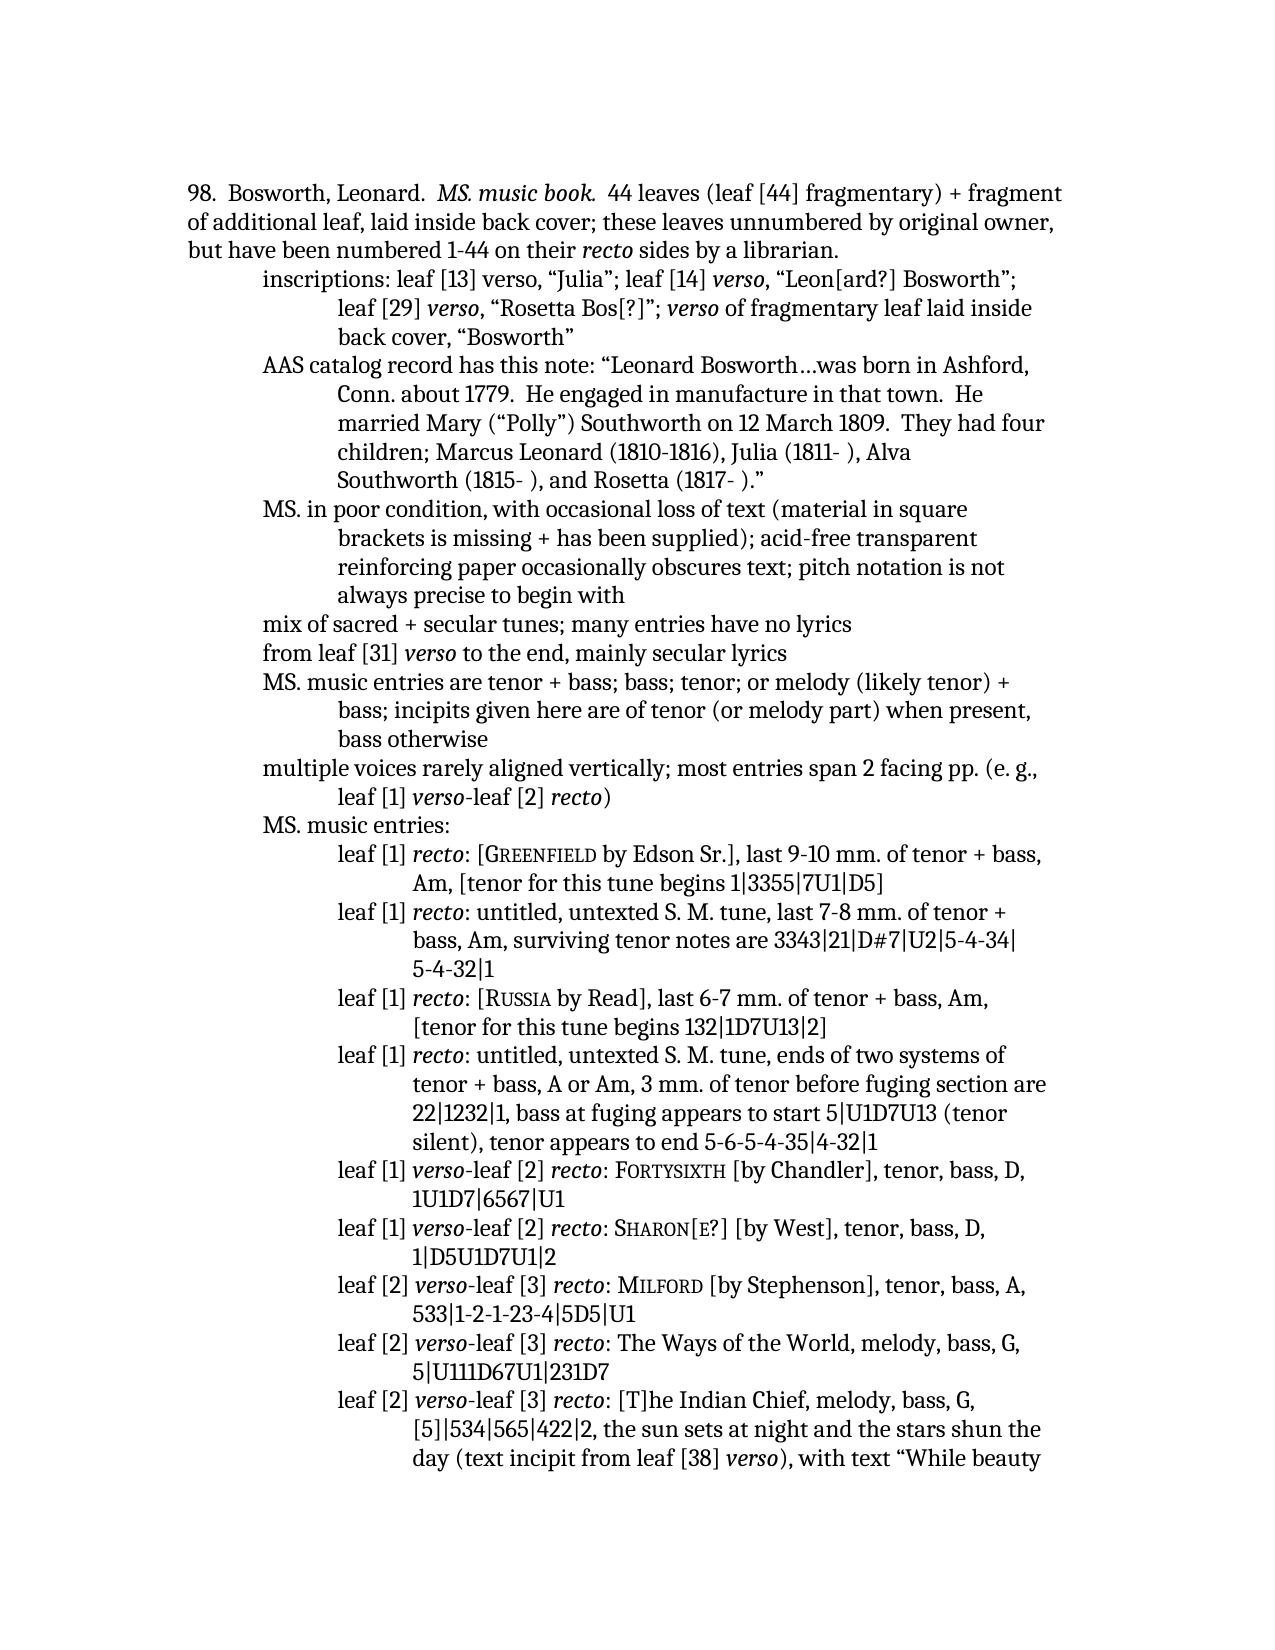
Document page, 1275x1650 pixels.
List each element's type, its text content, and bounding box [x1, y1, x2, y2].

text 1U1D7|6567|U1 [187, 1185, 1087, 1214]
text MS. music entries are tenor + bass; bass; tenor; or melody (likely tenor) + [187, 667, 1087, 696]
text Conn. about 1779. He engaged in manufacture in that town. He [187, 380, 1087, 409]
text leaf [1] verso-leaf [2] recto: Fortysixth [by Chandler], tenor, bass, D, [187, 1156, 1087, 1185]
text leaf [1] recto: untitled, untexted S. M. tune, ends of two systems of [187, 1041, 1087, 1070]
text inscriptions: leaf [13] verso, “Julia”; leaf [14] verso, “Leon[ard?] Bosworth”; [187, 265, 1087, 294]
text day (text incipit from leaf [38] verso), with text “While beauty [187, 1444, 1087, 1472]
text leaf [29] verso, “Rosetta Bos[?]”; verso of fragmentary leaf laid inside [187, 294, 1087, 322]
text bass otherwise [187, 725, 1087, 754]
text leaf [1] recto: [Russia by Read], last 6-7 mm. of tenor + bass, Am, [187, 984, 1087, 1012]
text children; Marcus Leonard (1810-1816), Julia (1811- ), Alva [187, 437, 1087, 466]
text leaf [1] recto: [Greenfield by Edson Sr.], last 9-10 mm. of tenor + bass, [187, 840, 1087, 869]
text Am, [tenor for this tune begins 1|3355|7U1|D5] [187, 869, 1087, 897]
text AAS catalog record has this note: “Leonard Bosworth…was born in Ashford, [187, 351, 1087, 380]
text leaf [2] verso-leaf [3] recto: [T]he Indian Chief, melody, bass, G, [187, 1386, 1087, 1415]
text 22|1232|1, bass at fuging appears to start 5|U1D7U13 (tenor [187, 1099, 1087, 1127]
text 5-4-32|1 [187, 955, 1087, 984]
text 1|D5U1D7U1|2 [187, 1242, 1087, 1271]
text 5|U111D67U1|231D7 [187, 1357, 1087, 1386]
text 533|1-2-1-23-4|5D5|U1 [187, 1300, 1087, 1329]
text leaf [2] verso-leaf [3] recto: Milford [by Stephenson], tenor, bass, A, [187, 1271, 1087, 1300]
text back cover, “Bosworth” [187, 322, 1087, 351]
text multiple voices rarely aligned vertically; most entries span 2 facing pp. (e. g., [187, 754, 1087, 782]
text leaf [1] verso-leaf [2] recto: Sharon[e?] [by West], tenor, bass, D, [187, 1214, 1087, 1242]
text leaf [1] recto: untitled, untexted S. M. tune, last 7-8 mm. of tenor + [187, 897, 1087, 926]
text MS. music entries: [187, 811, 1087, 840]
text [tenor for this tune begins 132|1D7U13|2] [187, 1012, 1087, 1041]
text bass, Am, surviving tenor notes are 3343|21|D#7|U2|5-4-34| [187, 926, 1087, 955]
text married Mary (“Polly”) Southworth on 12 March 1809. They had four [187, 409, 1087, 437]
text brackets is missing + has been supplied); acid-free transparent [187, 524, 1087, 552]
text tenor + bass, A or Am, 3 mm. of tenor before fuging section are [187, 1070, 1087, 1099]
text Southworth (1815- ), and Rosetta (1817- ).” [187, 466, 1087, 495]
text from leaf [31] verso to the end, mainly secular lyrics [187, 639, 1087, 667]
text silent), tenor appears to end 5-6-5-4-35|4-32|1 [187, 1127, 1087, 1156]
text leaf [1] verso-leaf [2] recto) [187, 782, 1087, 811]
text MS. in poor condition, with occasional loss of text (material in square [187, 495, 1087, 524]
text mix of sacred + secular tunes; many entries have no lyrics [187, 610, 1087, 639]
text leaf [2] verso-leaf [3] recto: The Ways of the World, melody, bass, G, [187, 1329, 1087, 1357]
text 98. Bosworth, Leonard. MS. music book. 44 leaves (leaf [44] fragmentary) + fragment of additional leaf, laid inside back cover; these leaves unnumbered by original owner, but have been numbered 1-44 on their recto sides by a librarian. [187, 179, 1087, 265]
text always precise to begin with [187, 581, 1087, 610]
text reinforcing paper occasionally obscures text; pitch notation is not [187, 552, 1087, 581]
text bass; incipits given here are of tenor (or melody part) when present, [187, 696, 1087, 725]
text [5]|534|565|422|2, the sun sets at night and the stars shun the [187, 1415, 1087, 1444]
